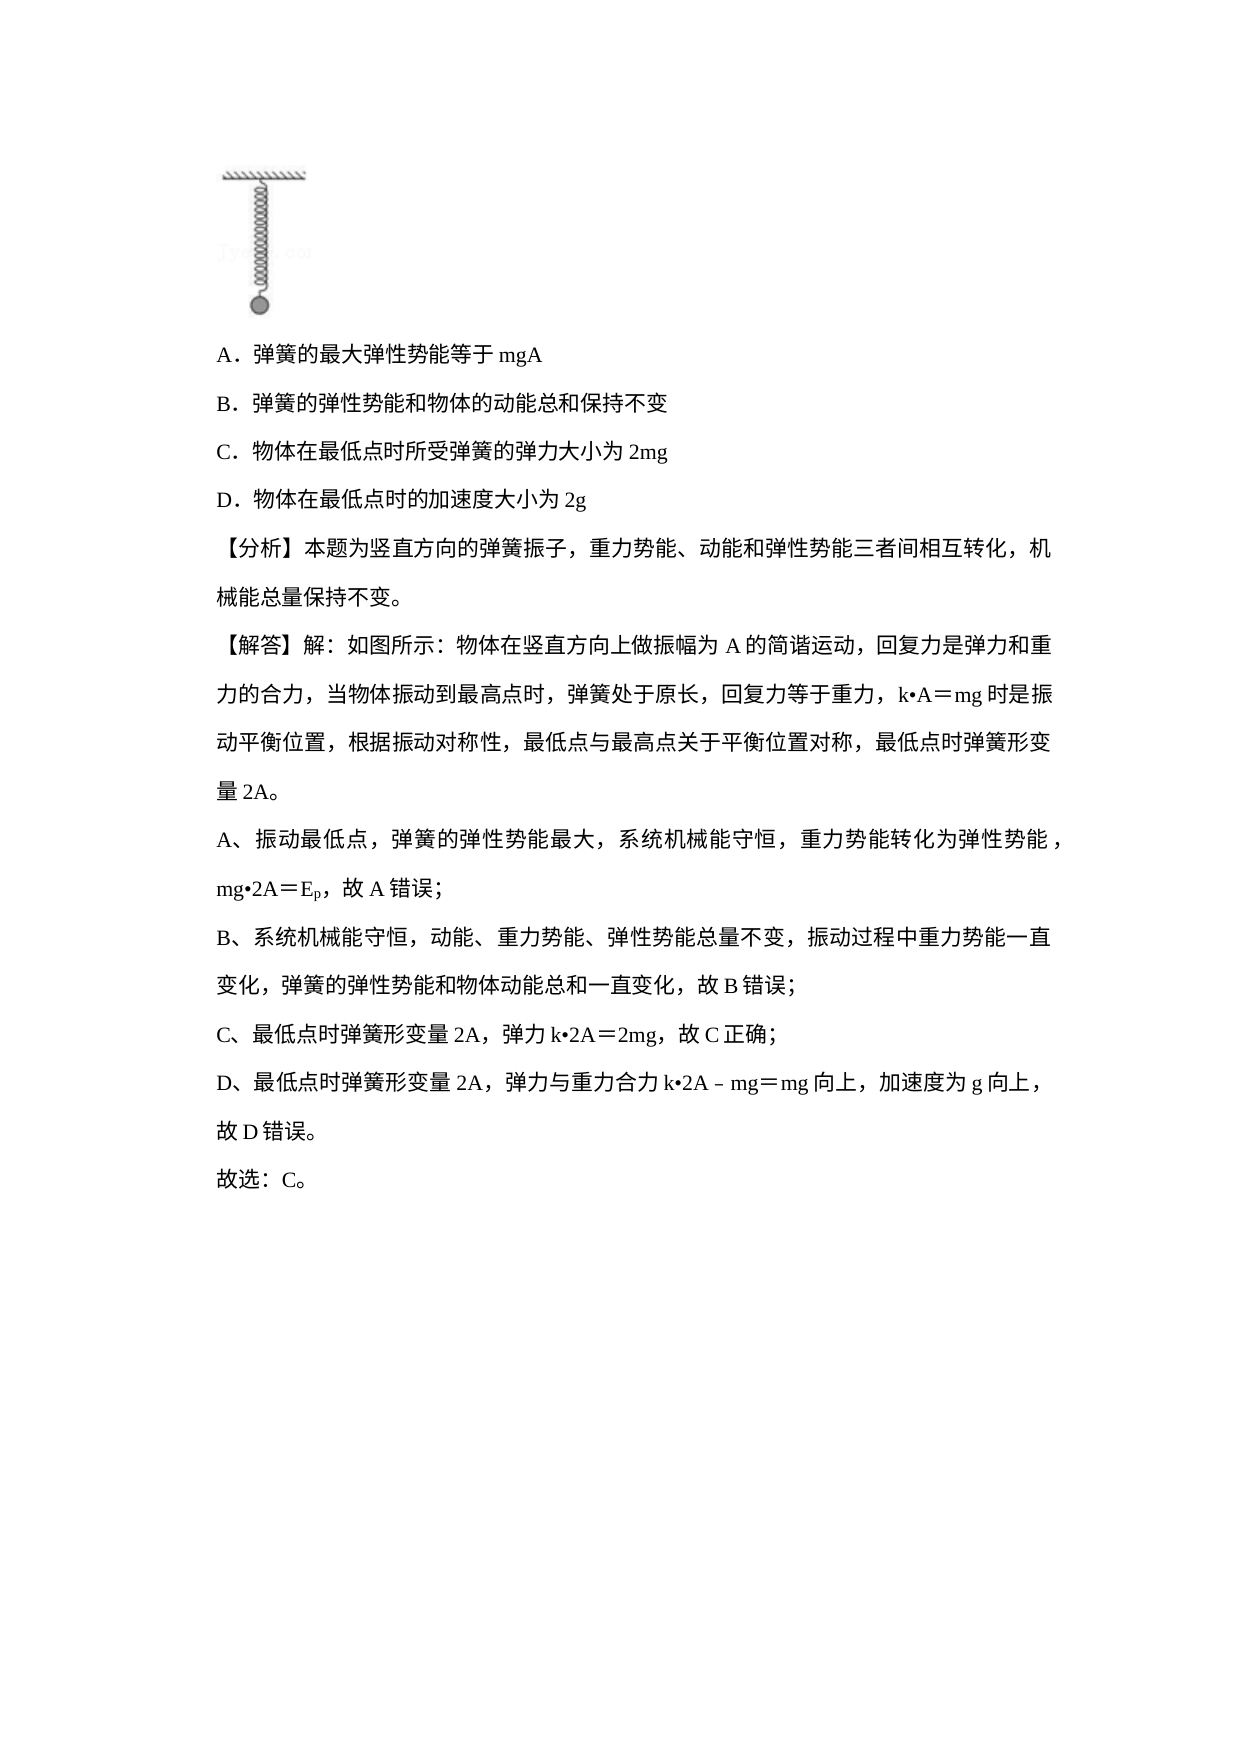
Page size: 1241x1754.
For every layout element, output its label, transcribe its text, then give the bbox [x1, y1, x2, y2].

text A、振动最低点，弹簧的弹性势能最大，系统机械能守恒，重力势能转化为弹性势能，mg•2A＝Ep，故A错误； [216, 822, 1053, 903]
text 【解答】解：如图所示：物体在竖直方向上做振幅为A的简谐运动，回复力是弹力和重力的合力，当物体振动到最高点时，弹簧处于原长，回复力等于重力，k•A＝mg时是振动平衡位置，根据振动对称性，最低点与最高点关于平衡位置对称，最低点时弹簧形变量2A。 [216, 627, 1053, 806]
text C、最低点时弹簧形变量2A，弹力k•2A＝2mg，故C正确； [216, 1016, 1053, 1049]
text D．物体在最低点时的加速度大小为2g [187, 482, 1053, 514]
text B．弹簧的弹性势能和物体的动能总和保持不变 [187, 385, 1053, 418]
text D、最低点时弹簧形变量2A，弹力与重力合力k•2A﹣mg＝mg向上，加速度为g向上，故D错误。 [216, 1064, 1053, 1146]
text A．弹簧的最大弹性势能等于mgA [187, 337, 1053, 369]
picture [216, 162, 312, 323]
text 故选：C。 [216, 1162, 1053, 1194]
text B、系统机械能守恒，动能、重力势能、弹性势能总量不变，振动过程中重力势能一直变化，弹簧的弹性势能和物体动能总和一直变化，故B错误； [216, 919, 1053, 1000]
text C．物体在最低点时所受弹簧的弹力大小为2mg [187, 434, 1053, 466]
text 【分析】本题为竖直方向的弹簧振子，重力势能、动能和弹性势能三者间相互转化，机械能总量保持不变。 [216, 530, 1053, 612]
